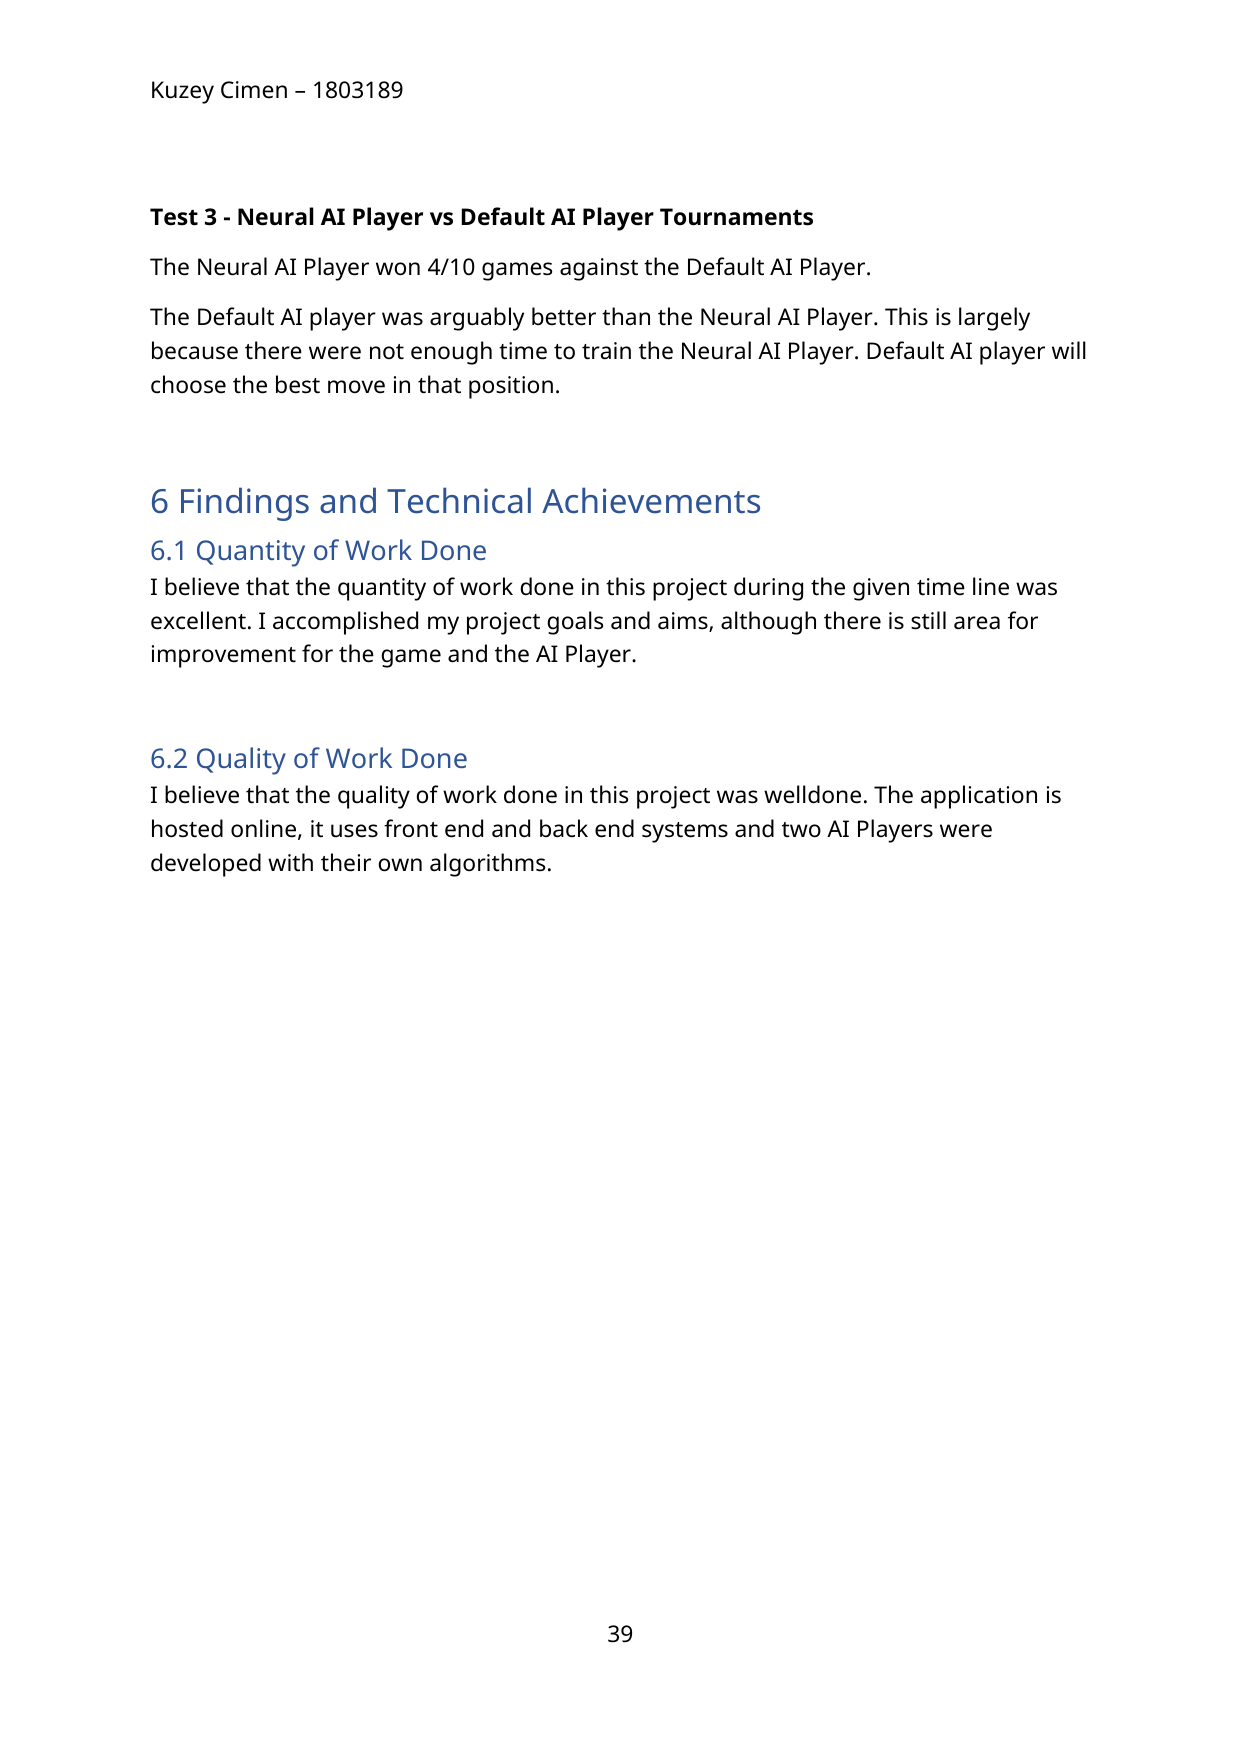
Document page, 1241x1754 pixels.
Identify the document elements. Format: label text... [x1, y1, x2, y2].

subtitle 6.2 Quality of Work Done [150, 739, 1090, 776]
text Test 3 - Neural AI Player vs Default AI Player Tournaments [150, 200, 1090, 232]
text The Neural AI Player won 4/10 games against the Default AI Player. [150, 251, 1090, 282]
text I believe that the quantity of work done in this project during the given time line was excellent. I accomplished my project goals and aims, although there is still area for improvement for the game and the AI Player. [150, 571, 1090, 669]
subtitle 6 Findings and Technical Achievements [150, 478, 1090, 523]
text The Default AI player was arguably better than the Neural AI Player. This is largely because there were not enough time to train the Neural AI Player. Default AI player will choose the best move in that position. [150, 301, 1090, 400]
subtitle 6.1 Quantity of Work Done [150, 531, 1090, 568]
text I believe that the quality of work done in this project was welldone. The application is hosted online, it uses front end and back end systems and two AI Players were developed with their own algorithms. [150, 779, 1090, 878]
